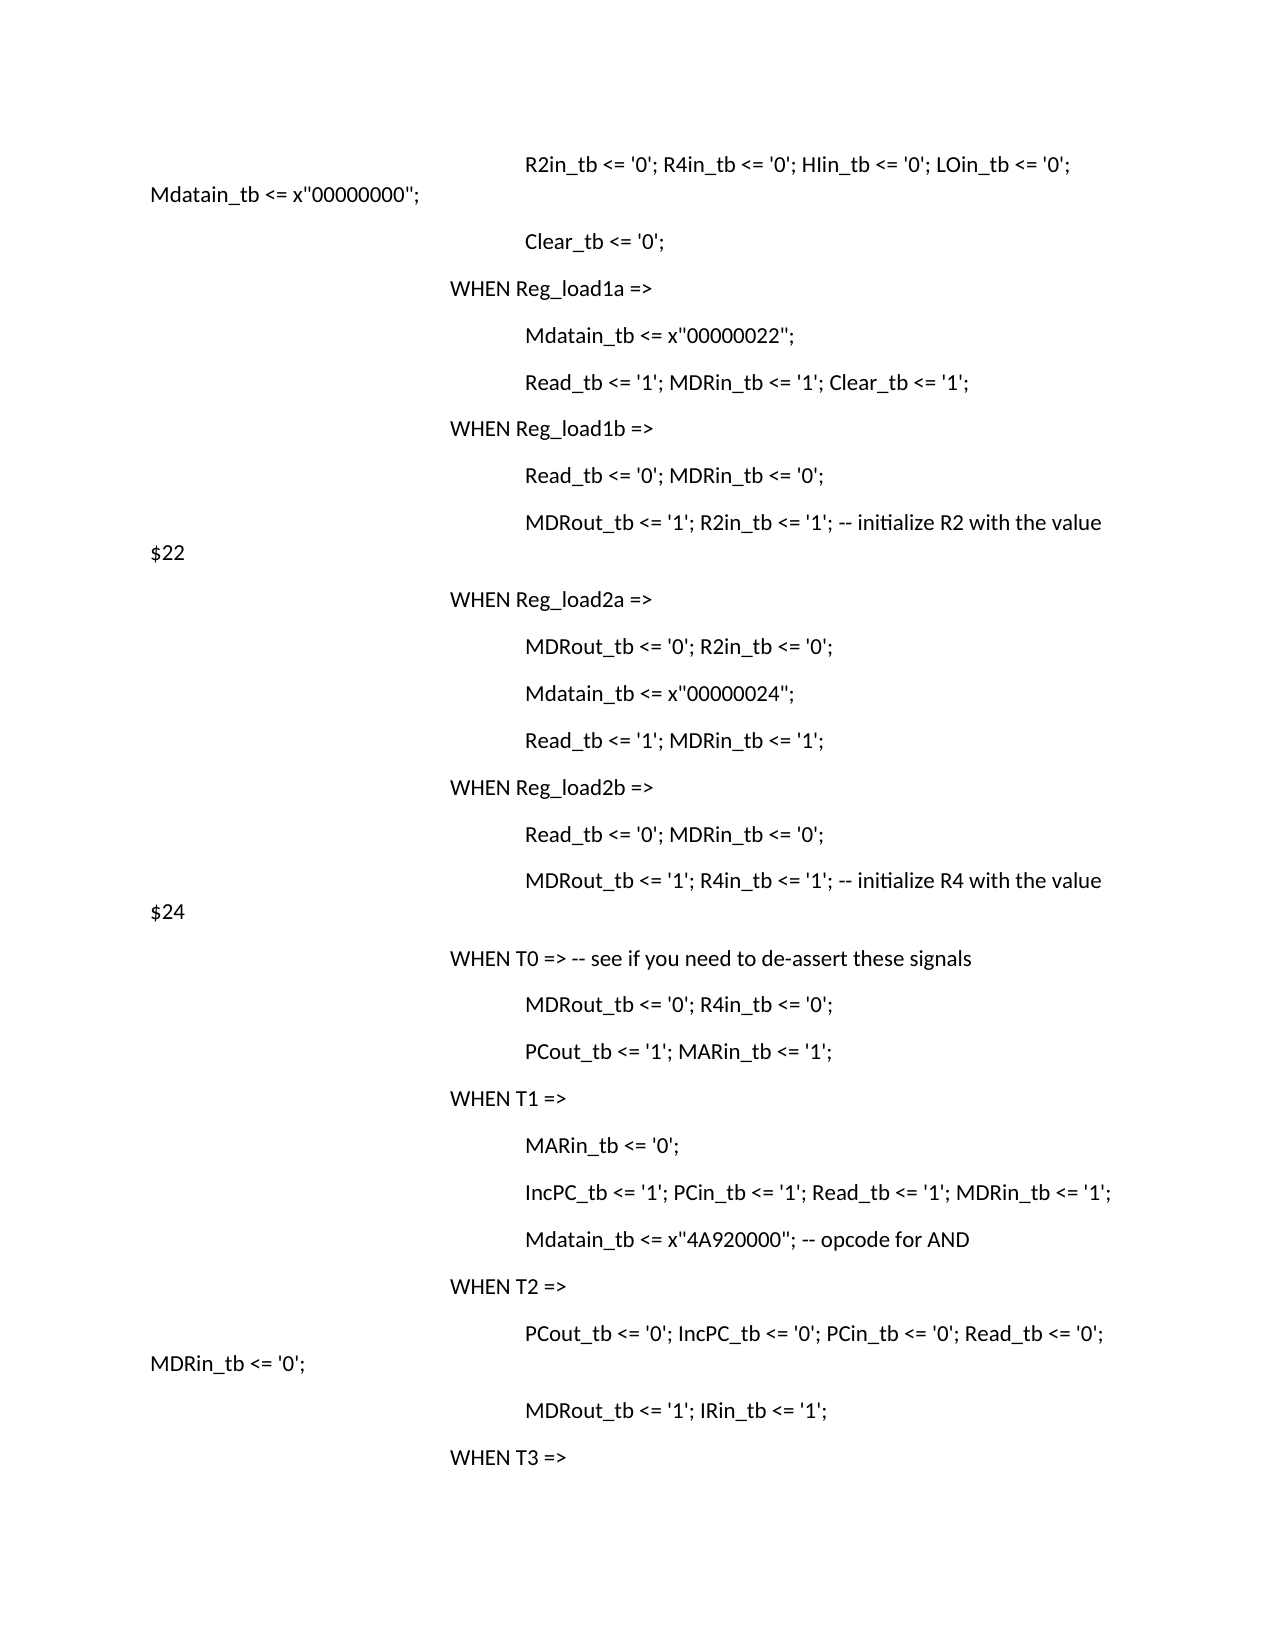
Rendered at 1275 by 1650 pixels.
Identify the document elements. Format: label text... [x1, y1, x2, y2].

text WHEN Reg_load1a => [150, 274, 1125, 302]
text MDRout_tb <= '1'; R4in_tb <= '1'; -- initialize R4 with the value $24 [150, 867, 1125, 925]
text WHEN T3 => [150, 1443, 1125, 1471]
text WHEN T1 => [150, 1084, 1125, 1112]
text WHEN Reg_load2a => [150, 585, 1125, 613]
text Read_tb <= '1'; MDRin_tb <= '1'; [150, 726, 1125, 754]
text Mdatain_tb <= x"00000024"; [150, 679, 1125, 707]
text Read_tb <= '0'; MDRin_tb <= '0'; [150, 820, 1125, 848]
text Clear_tb <= '0'; [150, 227, 1125, 255]
text WHEN T0 => -- see if you need to de-assert these signals [150, 944, 1125, 972]
text MARin_tb <= '0'; [150, 1131, 1125, 1159]
text Mdatain_tb <= x"00000022"; [150, 321, 1125, 349]
text MDRout_tb <= '1'; IRin_tb <= '1'; [150, 1396, 1125, 1424]
text IncPC_tb <= '1'; PCin_tb <= '1'; Read_tb <= '1'; MDRin_tb <= '1'; [150, 1178, 1125, 1206]
text MDRout_tb <= '0'; R2in_tb <= '0'; [150, 632, 1125, 660]
text Read_tb <= '0'; MDRin_tb <= '0'; [150, 461, 1125, 489]
text WHEN Reg_load2b => [150, 773, 1125, 801]
text R2in_tb <= '0'; R4in_tb <= '0'; HIin_tb <= '0'; LOin_tb <= '0'; Mdatain_tb <= x"00000000"; [150, 150, 1125, 208]
text PCout_tb <= '0'; IncPC_tb <= '0'; PCin_tb <= '0'; Read_tb <= '0'; MDRin_tb <= '0'; [150, 1319, 1125, 1377]
text WHEN Reg_load1b => [150, 414, 1125, 443]
text MDRout_tb <= '1'; R2in_tb <= '1'; -- initialize R2 with the value $22 [150, 508, 1125, 567]
text PCout_tb <= '1'; MARin_tb <= '1'; [150, 1037, 1125, 1066]
text Read_tb <= '1'; MDRin_tb <= '1'; Clear_tb <= '1'; [150, 368, 1125, 396]
text MDRout_tb <= '0'; R4in_tb <= '0'; [150, 991, 1125, 1019]
text Mdatain_tb <= x"4A920000"; -- opcode for AND [150, 1225, 1125, 1253]
text WHEN T2 => [150, 1272, 1125, 1300]
